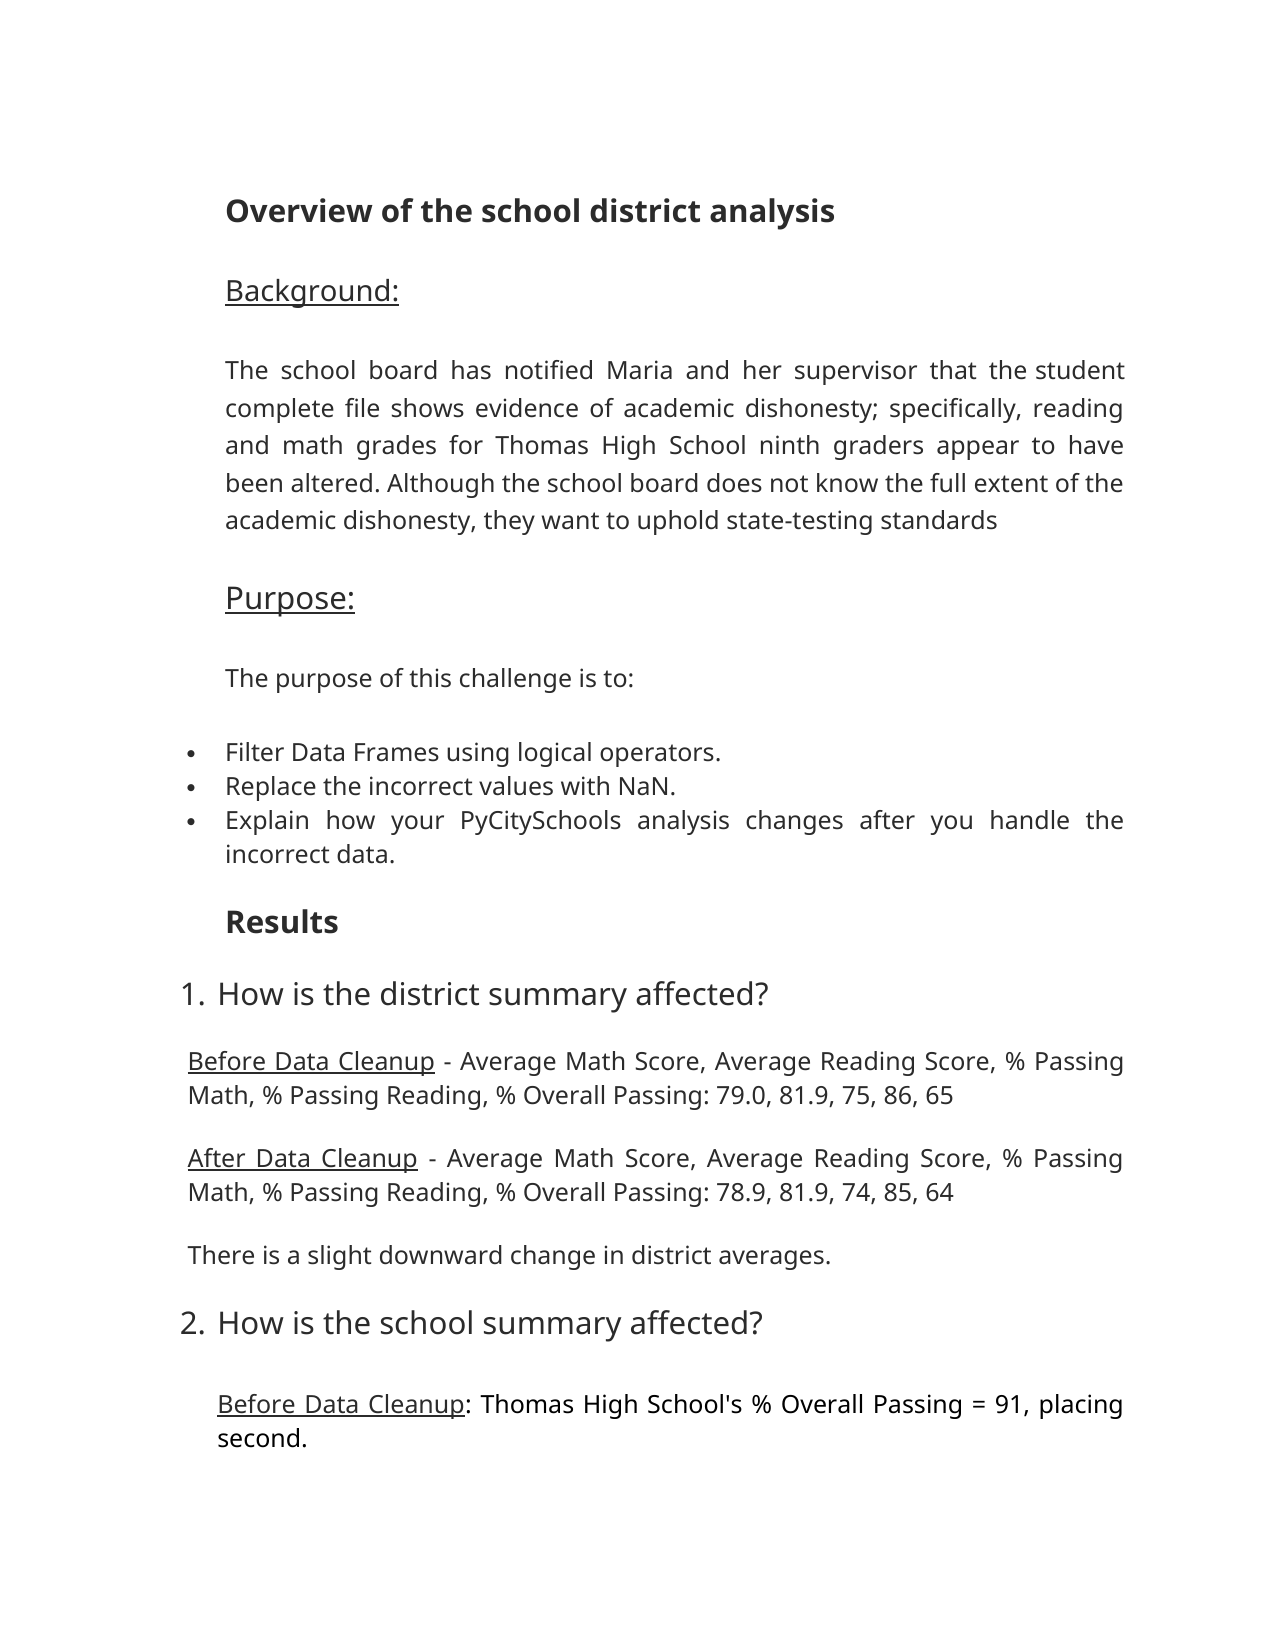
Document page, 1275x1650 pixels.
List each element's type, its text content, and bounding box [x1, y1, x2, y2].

list Filter Data Frames using logical operators. [187, 734, 1125, 768]
list Before Data Cleanup: Thomas High School's % Overall Passing = 91, placing second. [217, 1386, 1125, 1454]
text Results [225, 900, 1125, 942]
text The school board has notified Maria and her supervisor that the student complete file shows evidence of academic dishonesty; specifically, reading and math grades for Thomas High School ninth graders appear to have been altered. Although the school board does not know the full extent of the academic dishonesty, they want to uphold state-testing standards [225, 349, 1125, 537]
list How is the district summary affected? [179, 971, 1125, 1014]
text The purpose of this challenge is to: [225, 658, 1125, 695]
text Before Data Cleanup - Average Math Score, Average Reading Score, % Passing Math, % Passing Reading, % Overall Passing: 79.0, 81.9, 75, 86, 65 [187, 1043, 1125, 1111]
text There is a slight downward change in district averages. [187, 1238, 1125, 1272]
text After Data Cleanup - Average Math Score, Average Reading Score, % Passing Math, % Passing Reading, % Overall Passing: 78.9, 81.9, 74, 85, 64 [187, 1141, 1125, 1209]
list How is the school summary affected? [179, 1301, 1125, 1344]
text Background: [225, 271, 1125, 310]
text Purpose: [225, 576, 1125, 619]
list Replace the incorrect values with NaN. [187, 768, 1125, 802]
list Explain how your PyCitySchools analysis changes after you handle the incorrect data. [187, 802, 1125, 871]
text Overview of the school district analysis [225, 189, 1125, 232]
